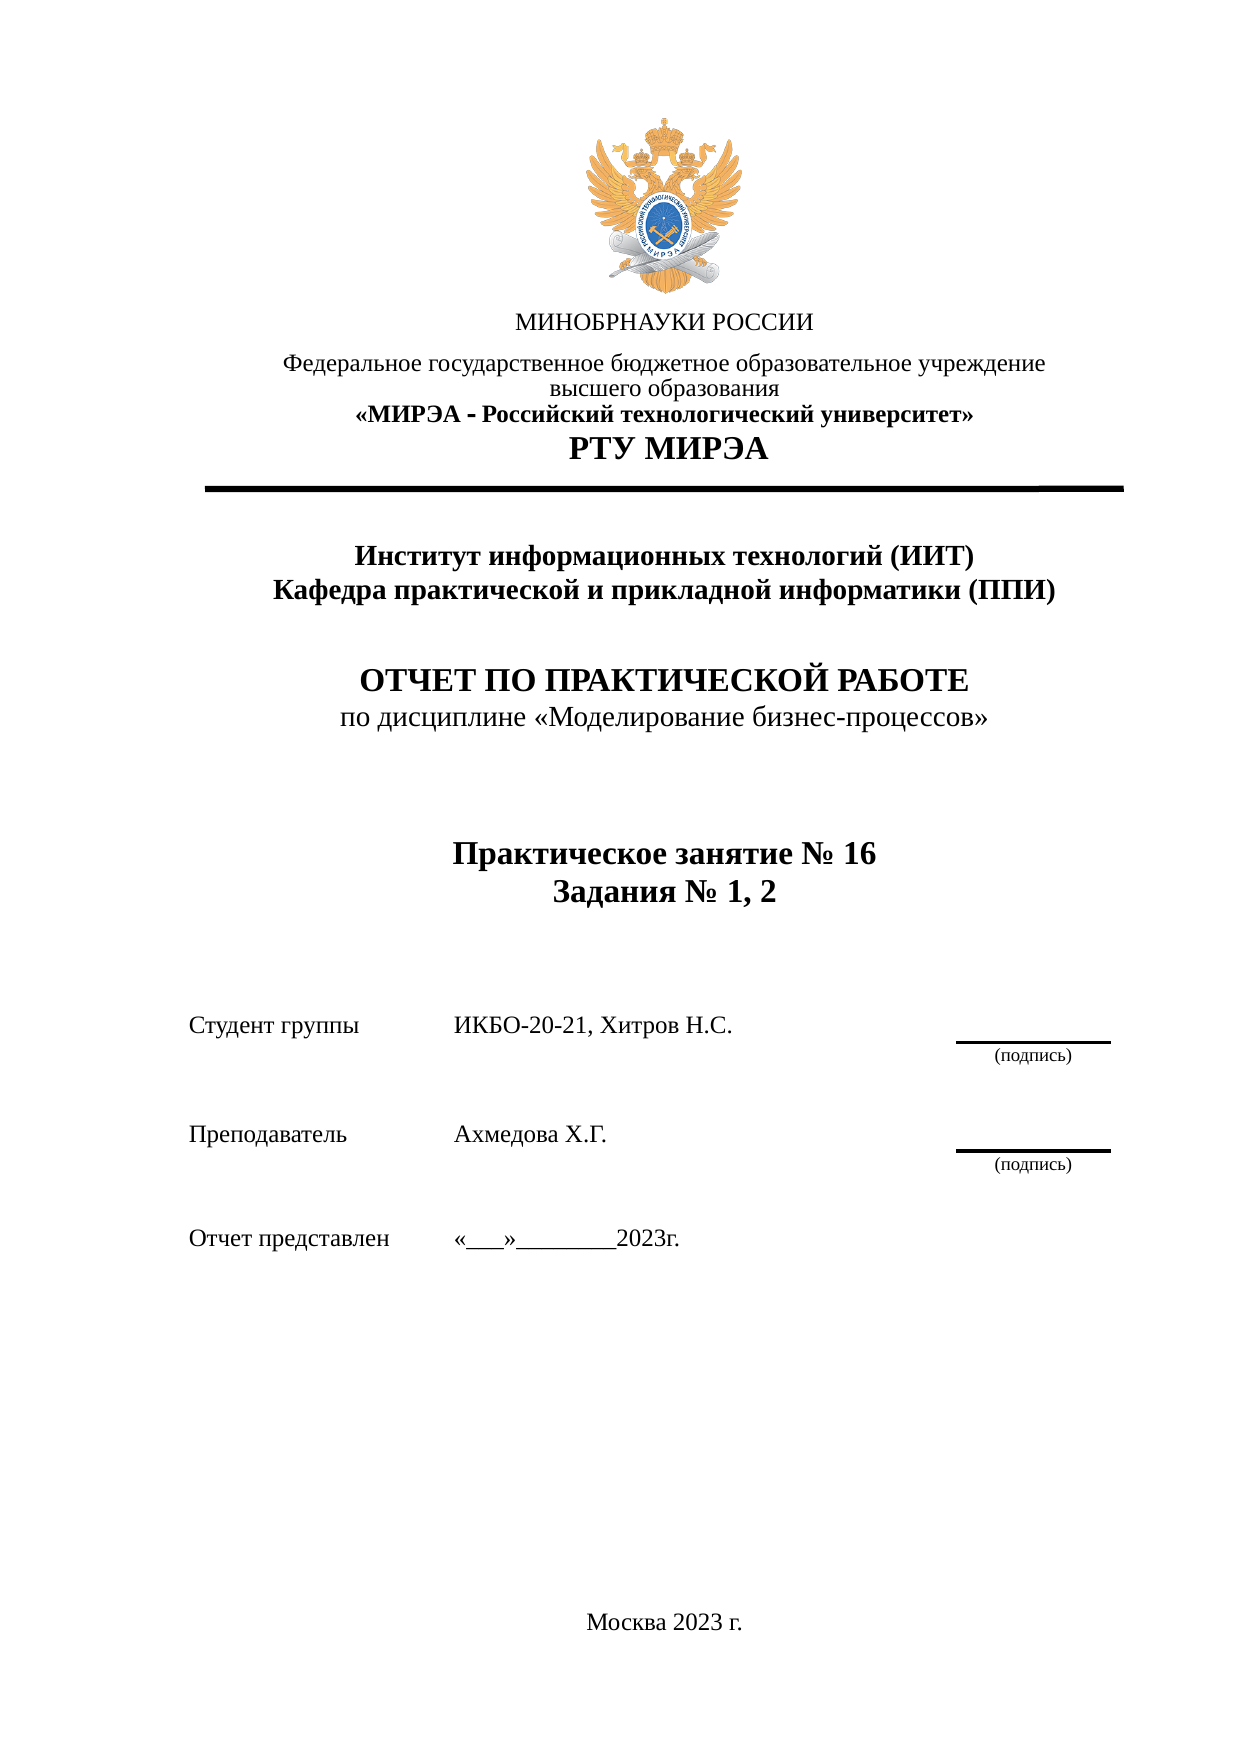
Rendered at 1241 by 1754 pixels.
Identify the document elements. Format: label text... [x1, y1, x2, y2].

table_cell Ахмедова Х.Г. [443, 1119, 944, 1223]
picture [577, 118, 752, 294]
table_cell Федеральное государственное бюджетное образовательное учреждение высшего образования «МИРЭА Российский технологический университет» РТУ МИРЭА [177, 351, 1152, 538]
text Задания № 1, 2 [177, 871, 1152, 910]
table_header МИНОБРНАУКИ РОССИИ [177, 118, 1152, 351]
table_header Студент группы ИНБО-01-17 [177, 1010, 442, 1119]
text ОТЧЕТ ПО ПРАКТИЧЕСКОЙ РАБОТЕ [177, 661, 1152, 699]
table_cell Отчет представлен [177, 1223, 442, 1264]
table_cell Преподаватель [177, 1119, 442, 1223]
text по дисциплине «Моделирование бизнес-процессов» [177, 699, 1152, 732]
table_header ИКБО-20-21, Хитров Н.С. [443, 1010, 944, 1119]
text Москва 2023 г. [177, 1607, 1152, 1636]
table_cell (подпись) [944, 1119, 1122, 1223]
table_header (подпись) [944, 1010, 1122, 1119]
table_cell «___»________2023г. [443, 1223, 1122, 1264]
text Институт информационных технологий (ИИТ) [177, 538, 1152, 572]
text Практическое занятие № 16 [177, 833, 1152, 871]
text Кафедра практической и прикладной информатики (ППИ) [177, 572, 1152, 605]
